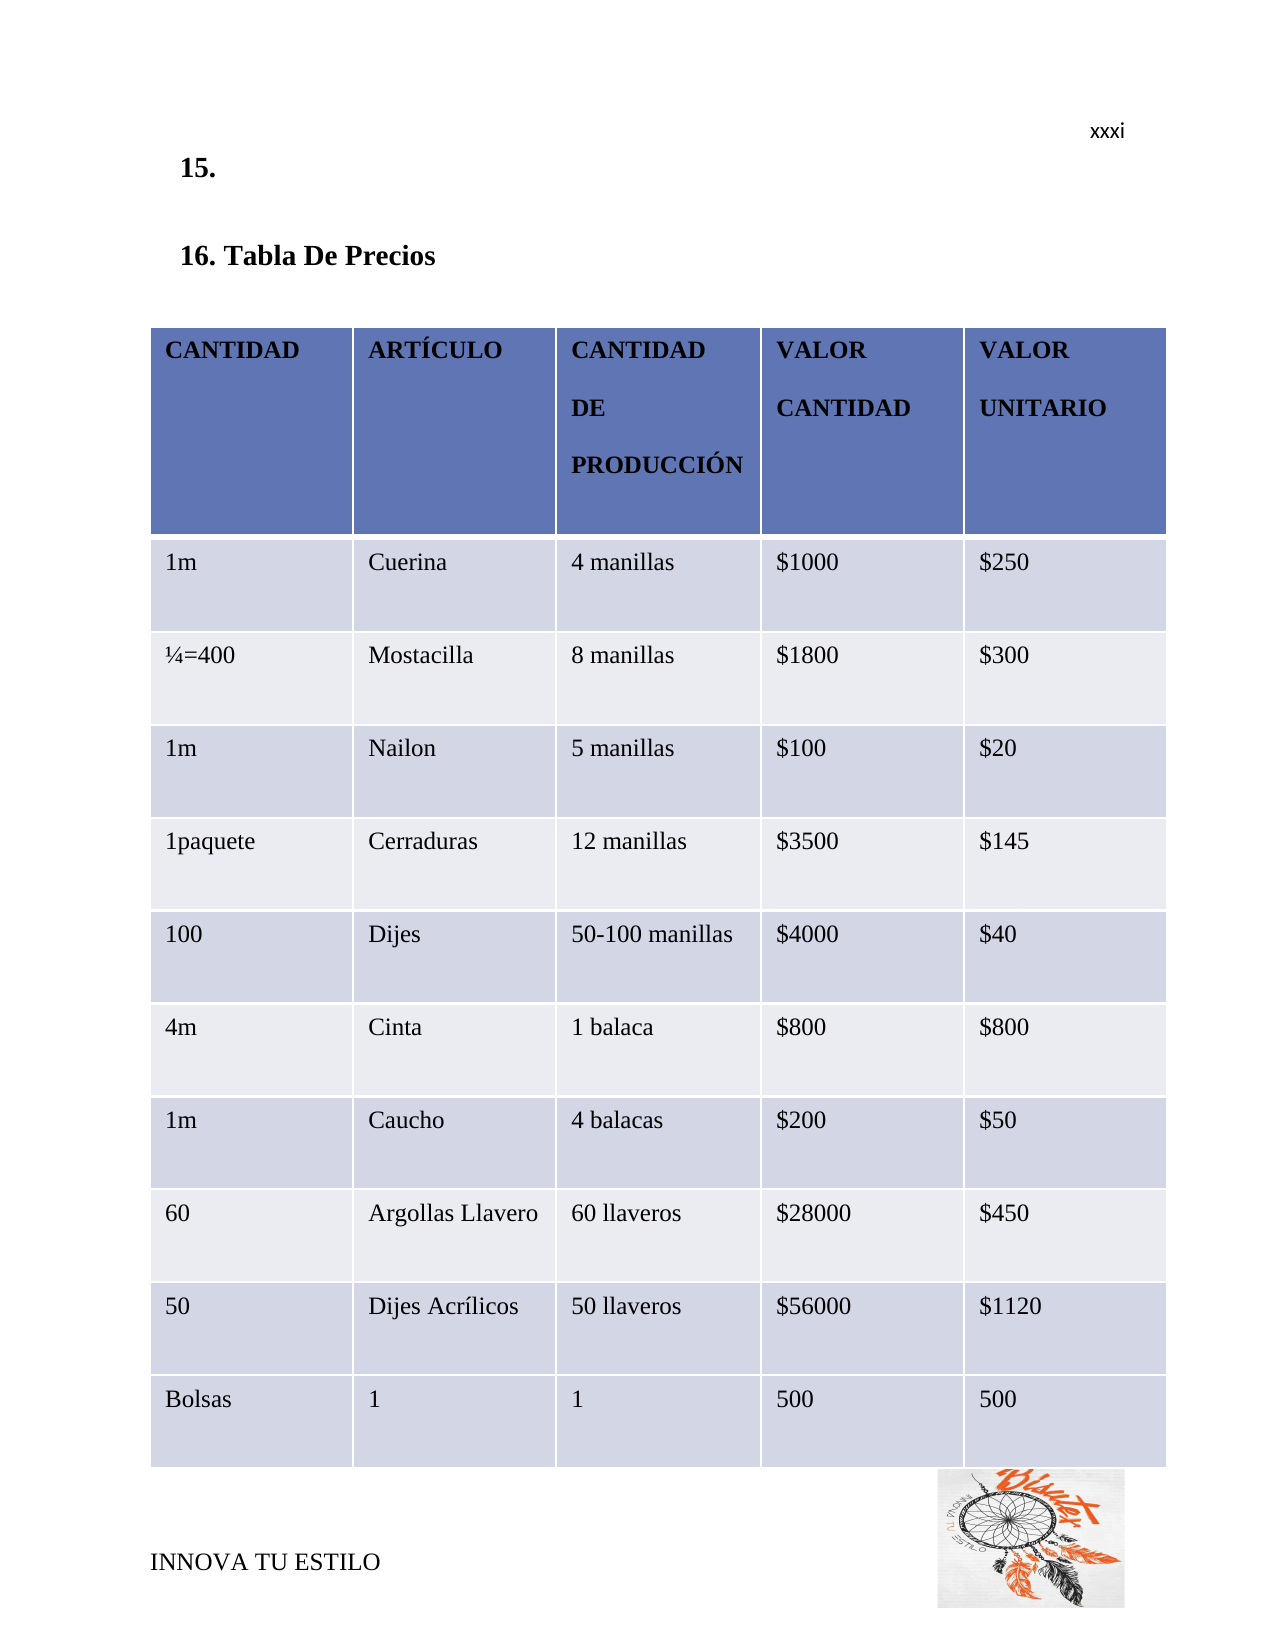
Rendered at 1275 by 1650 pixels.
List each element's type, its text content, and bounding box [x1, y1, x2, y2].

table_cell $1800 [762, 633, 963, 724]
picture [937, 1469, 1125, 1608]
table_cell Argollas Llavero [354, 1190, 555, 1281]
table_cell 1m [151, 726, 352, 817]
table_cell 50 llaveros [557, 1283, 760, 1374]
table_header CANTIDAD DE PRODUCCIÓN [557, 328, 760, 534]
table_cell $50 [965, 1098, 1166, 1188]
table_cell 12 manillas [557, 819, 760, 909]
table_cell 50-100 manillas [557, 912, 760, 1002]
table_cell Caucho [354, 1098, 555, 1188]
table_cell $20 [965, 726, 1166, 817]
text 15. [150, 150, 1125, 183]
table_cell 1m [151, 540, 352, 631]
table_cell 1 [557, 1376, 760, 1467]
table_cell $450 [965, 1190, 1166, 1281]
table_cell Cinta [354, 1005, 555, 1095]
table_cell 1paquete [151, 819, 352, 909]
table_cell ¼=400 [151, 633, 352, 724]
table_cell 5 manillas [557, 726, 760, 817]
table_cell Dijes [354, 912, 555, 1002]
table_cell $145 [965, 819, 1166, 909]
table_cell 8 manillas [557, 633, 760, 724]
table_cell $800 [762, 1005, 963, 1095]
table_cell 4 balacas [557, 1098, 760, 1188]
table_cell Mostacilla [354, 633, 555, 724]
table_cell $28000 [762, 1190, 963, 1281]
table_header VALOR UNITARIO [965, 328, 1166, 534]
table_cell 500 [965, 1376, 1166, 1467]
table_cell Cerraduras [354, 819, 555, 909]
table_header VALOR CANTIDAD [762, 328, 963, 534]
table_cell Bolsas [151, 1376, 352, 1467]
table_cell 60 [151, 1190, 352, 1281]
table_cell 1m [151, 1098, 352, 1188]
table_cell $3500 [762, 819, 963, 909]
table_cell $300 [965, 633, 1166, 724]
table_cell $800 [965, 1005, 1166, 1095]
table_cell Nailon [354, 726, 555, 817]
table_header CANTIDAD [151, 328, 352, 534]
table_cell $4000 [762, 912, 963, 1002]
table_cell 50 [151, 1283, 352, 1374]
table_header ARTÍCULO [354, 328, 555, 534]
table_cell 4m [151, 1005, 352, 1095]
table_cell $250 [965, 540, 1166, 631]
table_cell $40 [965, 912, 1166, 1002]
table_cell Cuerina [354, 540, 555, 631]
table_cell 500 [762, 1376, 963, 1467]
table_cell 4 manillas [557, 540, 760, 631]
text 16. Tabla De Precios [150, 238, 1125, 271]
table_cell $1120 [965, 1283, 1166, 1374]
table_cell $100 [762, 726, 963, 817]
table_cell $1000 [762, 540, 963, 631]
table_cell 1 [354, 1376, 555, 1467]
table_cell $200 [762, 1098, 963, 1188]
table_cell 1 balaca [557, 1005, 760, 1095]
table_cell Dijes Acrílicos [354, 1283, 555, 1374]
table_cell 100 [151, 912, 352, 1002]
table_cell $56000 [762, 1283, 963, 1374]
table_cell 60 llaveros [557, 1190, 760, 1281]
